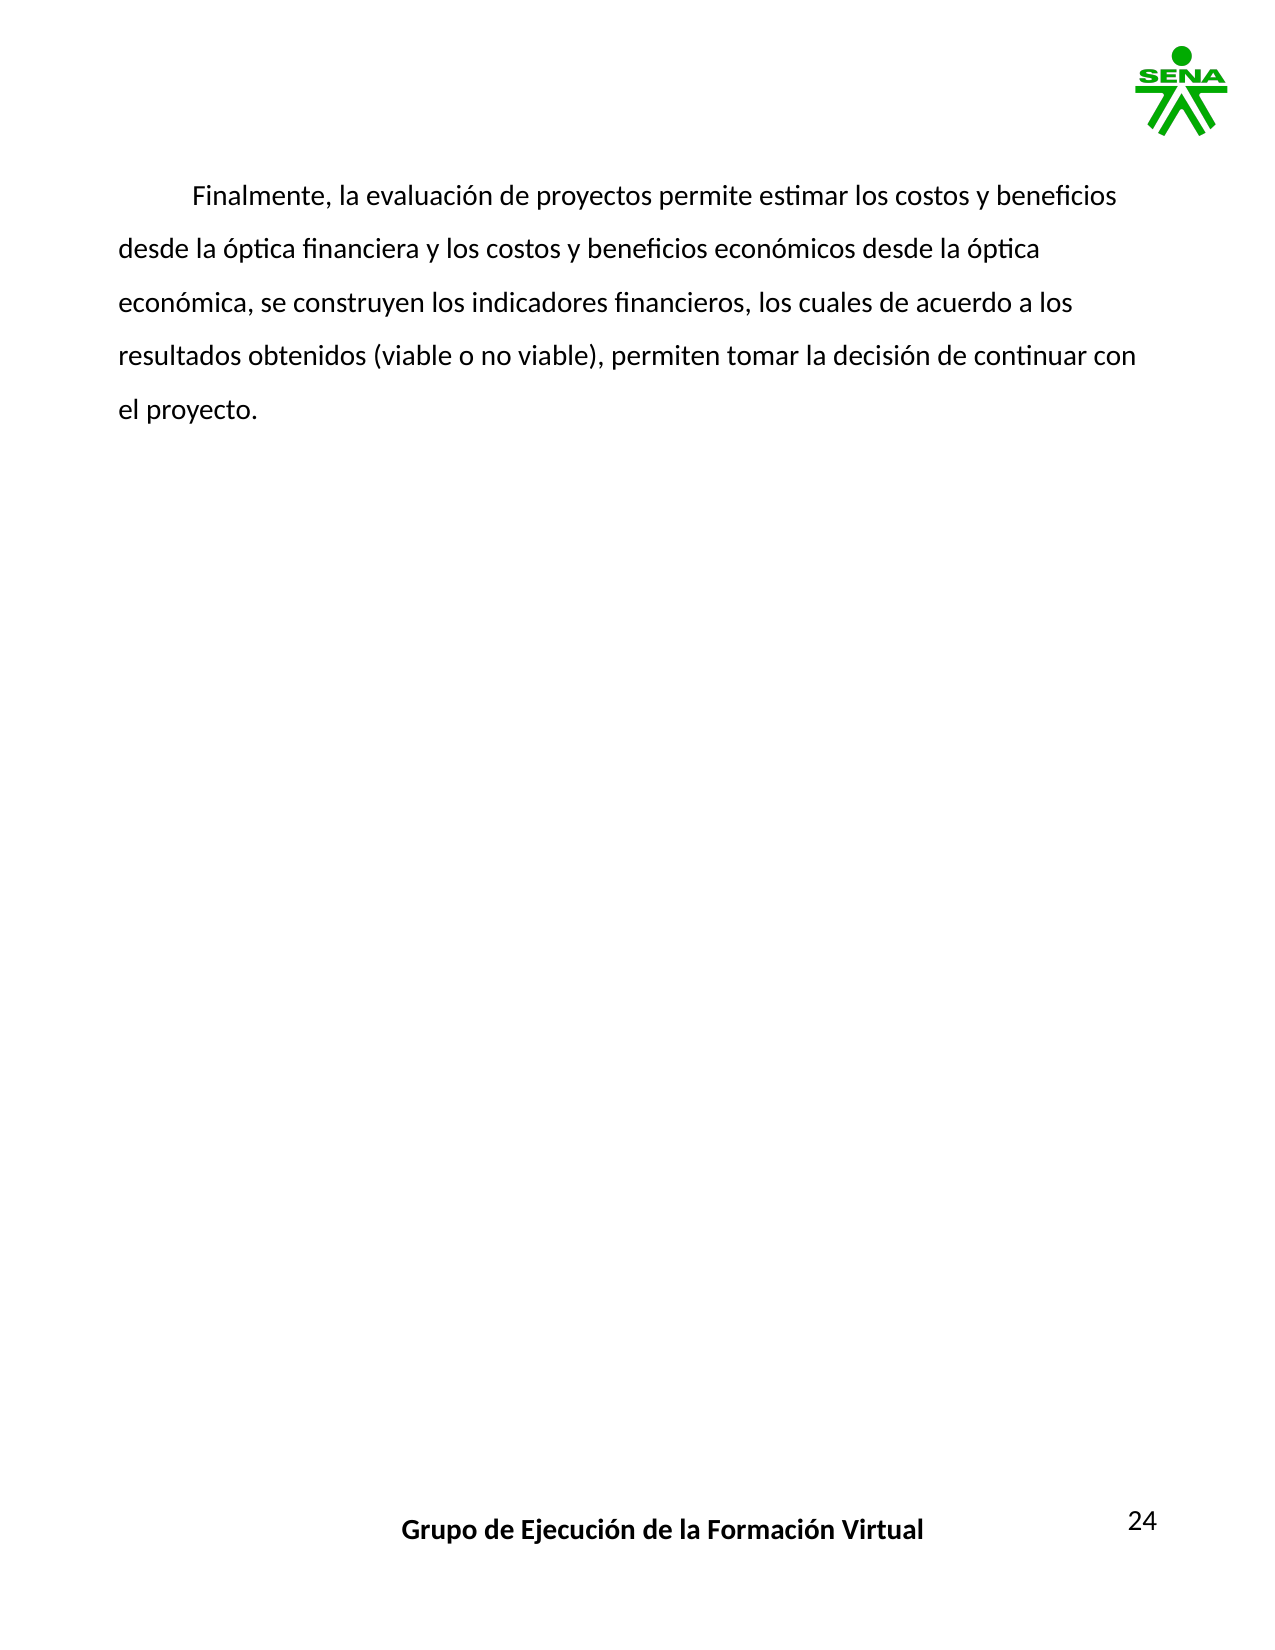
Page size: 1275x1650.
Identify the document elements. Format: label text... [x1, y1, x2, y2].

text Finalmente, la evaluación de proyectos permite estimar los costos y beneficios desde la óptica financiera y los costos y beneficios económicos desde la óptica económica, se construyen los indicadores financieros, los cuales de acuerdo a los resultados obtenidos (viable o no viable), permiten tomar la decisión de continuar con el proyecto. [118, 177, 1157, 427]
picture [1135, 46, 1228, 136]
